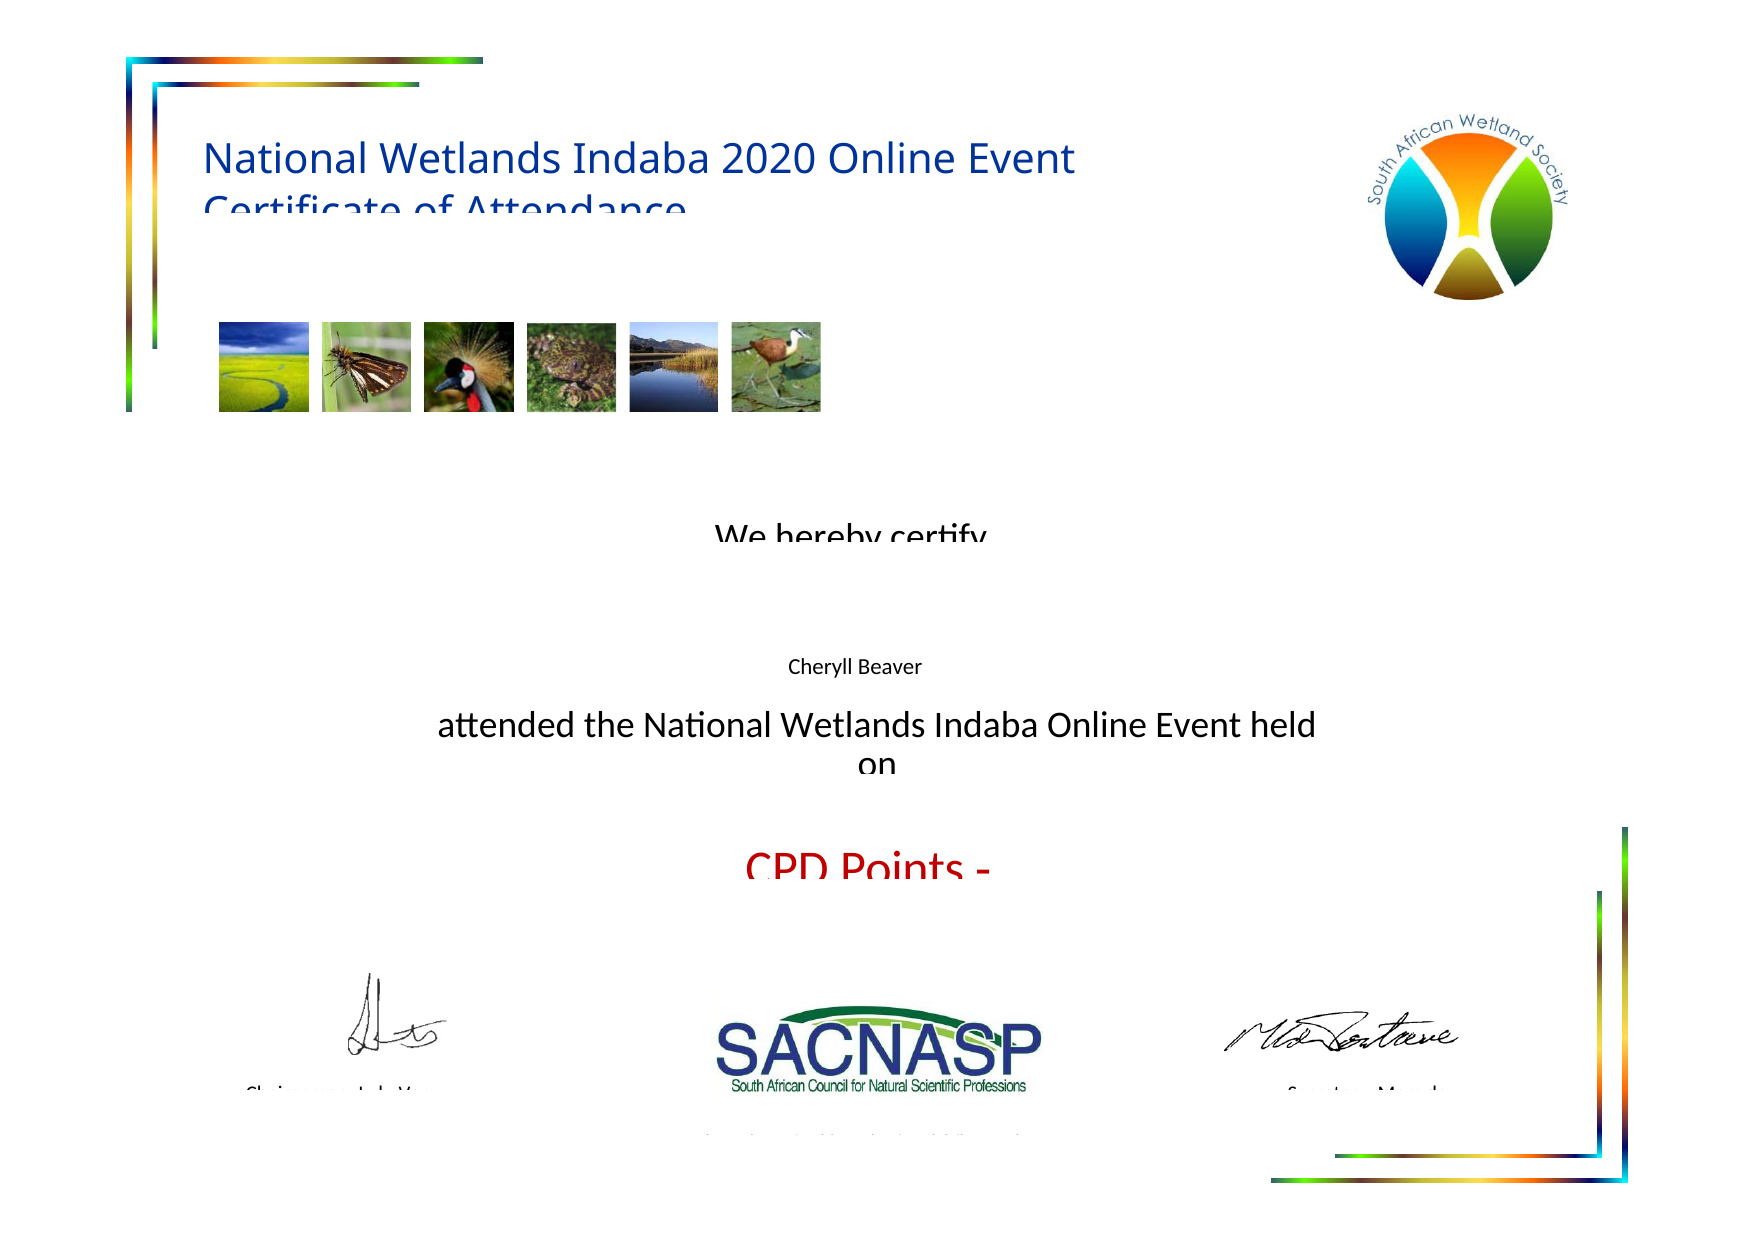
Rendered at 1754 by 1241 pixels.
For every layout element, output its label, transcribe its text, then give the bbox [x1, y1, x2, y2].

picture [710, 989, 1045, 1099]
picture [126, 57, 514, 412]
picture [731, 322, 821, 412]
picture [629, 322, 718, 412]
picture [348, 973, 447, 1055]
picture [1367, 114, 1568, 300]
picture [1223, 827, 1628, 1183]
text Cheryll Beaver [179, 652, 1531, 680]
picture [526, 321, 617, 413]
